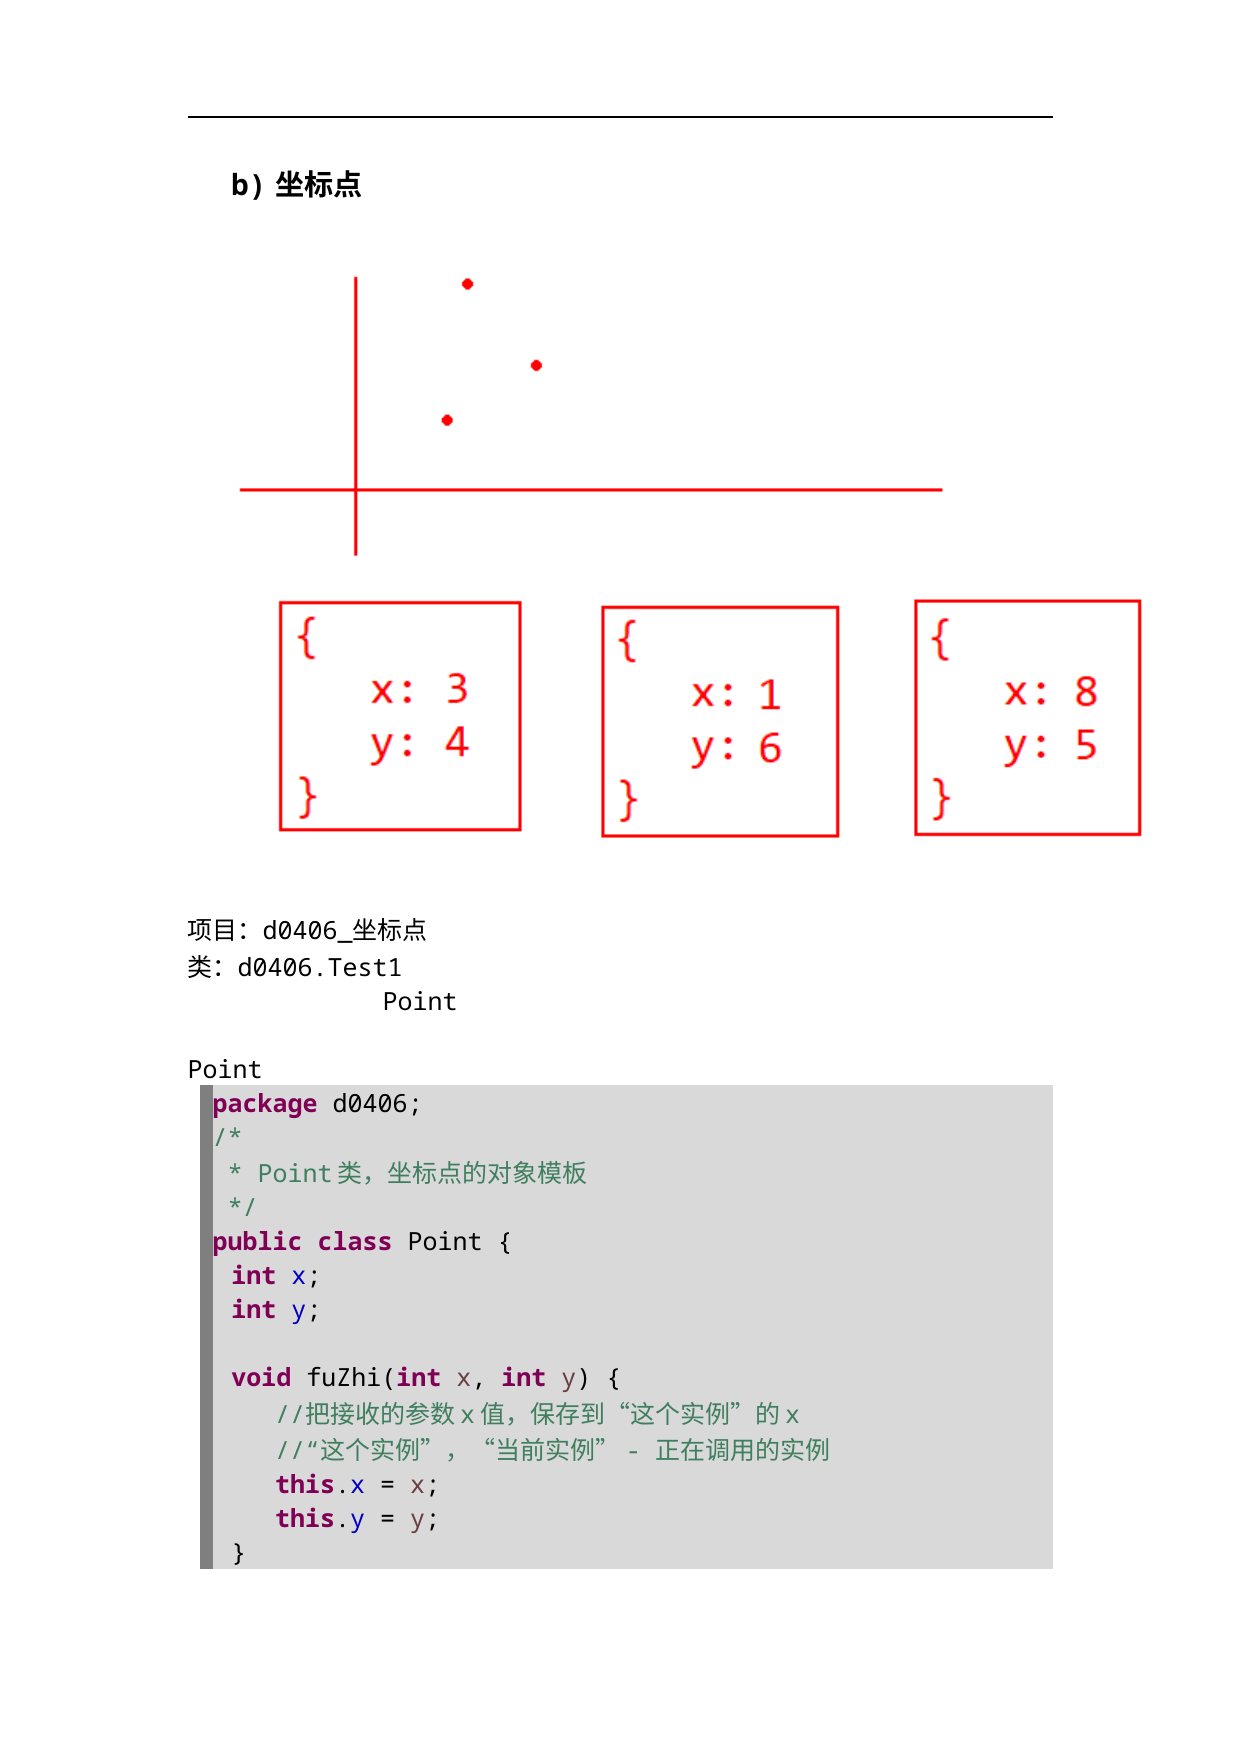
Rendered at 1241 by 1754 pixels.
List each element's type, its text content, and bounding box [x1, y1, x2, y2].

text Point [187, 983, 1053, 1017]
text this.x = x; [213, 1467, 1053, 1501]
text 项目：d0406_坐标点 [187, 911, 1053, 947]
text */ [213, 1190, 1053, 1224]
text void fuZhi(int x, int y) { [213, 1360, 1053, 1394]
text 类：d0406.Test1 [187, 947, 1053, 983]
text public class Point { [213, 1224, 1053, 1258]
text Point [187, 1051, 1053, 1085]
text /* [213, 1119, 1053, 1153]
text package d0406; [213, 1085, 1053, 1119]
text * Point类，坐标点的对象模板 [213, 1153, 1053, 1190]
text //“这个实例”，“当前实例” - 正在调用的实例 [213, 1430, 1053, 1467]
text this.y = y; [213, 1501, 1053, 1535]
text int y; [213, 1292, 1053, 1326]
text int x; [213, 1258, 1053, 1292]
picture [187, 261, 1225, 877]
text } [213, 1535, 1053, 1569]
list 坐标点 [231, 162, 1053, 204]
text //把接收的参数x值，保存到“这个实例”的x [213, 1394, 1053, 1430]
